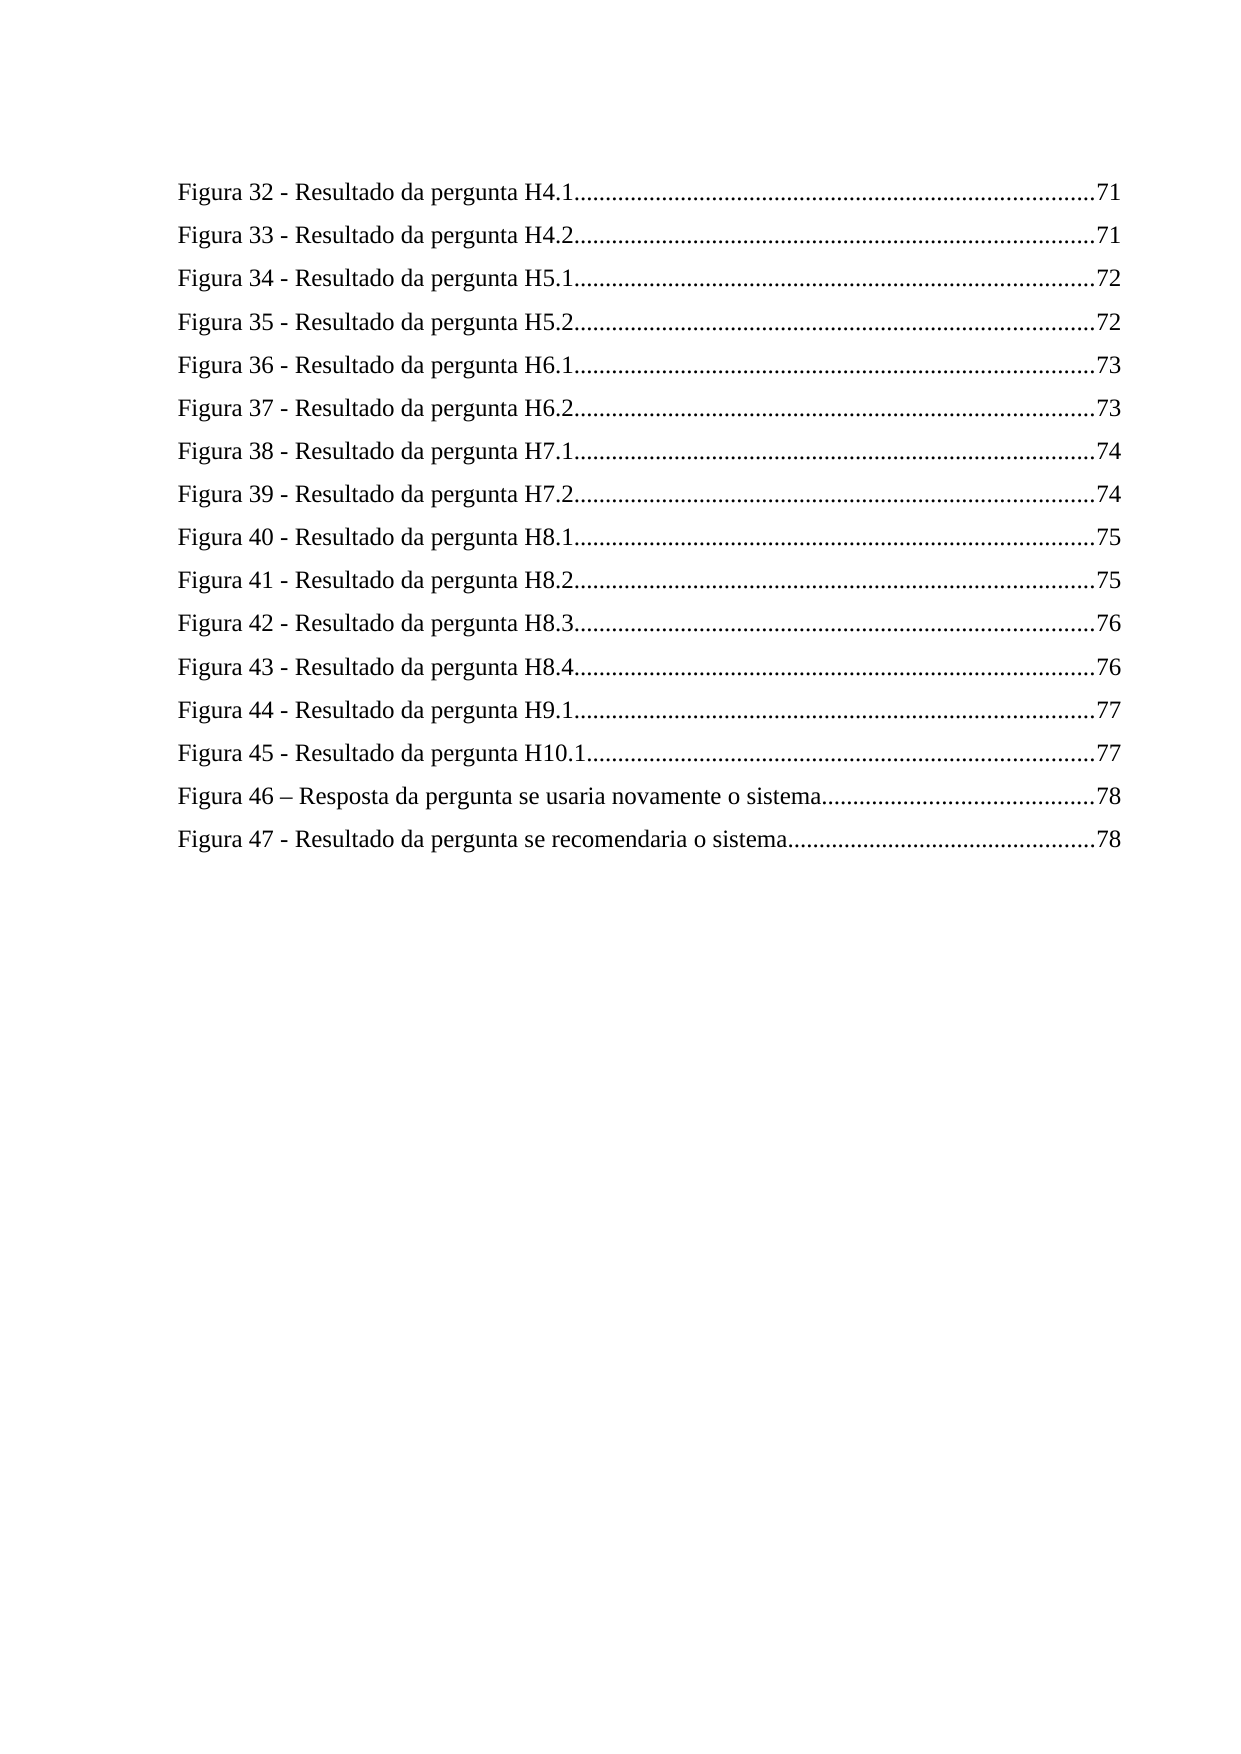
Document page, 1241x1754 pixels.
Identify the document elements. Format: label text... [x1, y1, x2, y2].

text Figura 32 - Resultado da pergunta H4.1 71 [177, 177, 1122, 206]
text Figura 35 - Resultado da pergunta H5.2 72 [177, 307, 1122, 335]
text Figura 42 - Resultado da pergunta H8.3 76 [177, 608, 1122, 637]
text Figura 33 - Resultado da pergunta H4.2 71 [177, 220, 1122, 249]
text Figura 43 - Resultado da pergunta H8.4 76 [177, 652, 1122, 680]
text Figura 40 - Resultado da pergunta H8.1 75 [177, 522, 1122, 551]
text Figura 47 - Resultado da pergunta se recomendaria o sistema 78 [177, 824, 1122, 853]
text Figura 37 - Resultado da pergunta H6.2 73 [177, 393, 1122, 422]
text Figura 45 - Resultado da pergunta H10.1 77 [177, 738, 1122, 767]
text Figura 39 - Resultado da pergunta H7.2 74 [177, 479, 1122, 508]
text Figura 46 – Resposta da pergunta se usaria novamente o sistema 78 [177, 781, 1122, 810]
text Figura 36 - Resultado da pergunta H6.1 73 [177, 350, 1122, 378]
text Figura 34 - Resultado da pergunta H5.1 72 [177, 263, 1122, 292]
text Figura 38 - Resultado da pergunta H7.1 74 [177, 436, 1122, 465]
text Figura 41 - Resultado da pergunta H8.2 75 [177, 565, 1122, 594]
text Figura 44 - Resultado da pergunta H9.1 77 [177, 695, 1122, 723]
